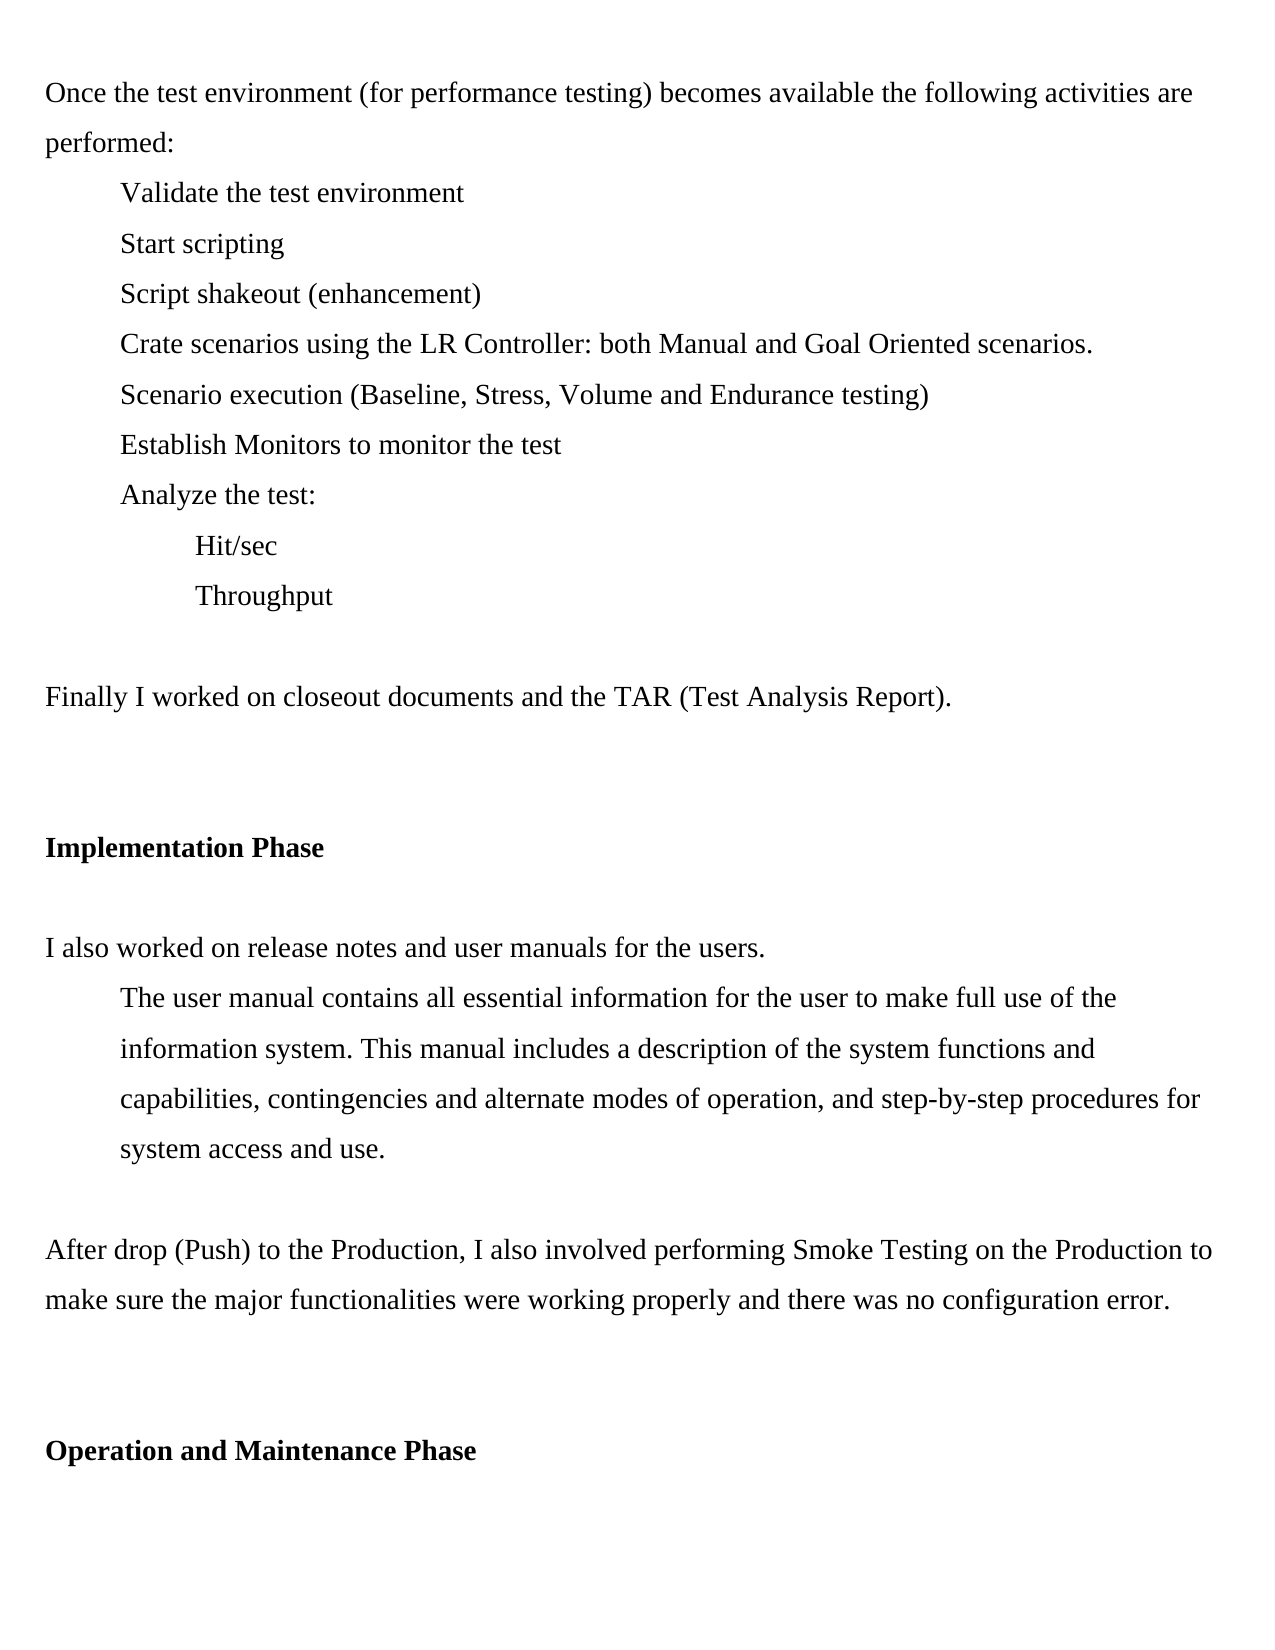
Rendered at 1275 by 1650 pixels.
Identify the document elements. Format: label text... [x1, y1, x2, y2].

text Establish Monitors to monitor the test [45, 427, 1230, 461]
text Once the test environment (for performance testing) becomes available the following activities are performed: [45, 75, 1230, 159]
text I also worked on release notes and user manuals for the users. [45, 930, 1230, 964]
text Finally I worked on closeout documents and the TAR (Test Analysis Report). [45, 679, 1230, 712]
text Throughput [45, 578, 1230, 612]
text Scenario execution (Baseline, Stress, Volume and Endurance testing) [45, 377, 1230, 410]
text Operation and Maintenance Phase [45, 1433, 1230, 1467]
text The user manual contains all essential information for the user to make full use of the information system. This manual includes a description of the system functions and capabilities, contingencies and alternate modes of operation, and step-by-step procedures for system access and use. [120, 981, 1230, 1165]
text After drop (Push) to the Production, I also involved performing Smoke Testing on the Production to make sure the major functionalities were working properly and there was no configuration error. [45, 1232, 1230, 1316]
text Script shakeout (enhancement) [45, 276, 1230, 310]
text Analyze the test: [45, 477, 1230, 511]
text Validate the test environment [45, 176, 1230, 209]
text Start scripting [45, 226, 1230, 259]
text Hit/sec [45, 528, 1230, 561]
text Implementation Phase [45, 830, 1230, 863]
text Crate scenarios using the LR Controller: both Manual and Goal Oriented scenarios. [45, 327, 1230, 360]
